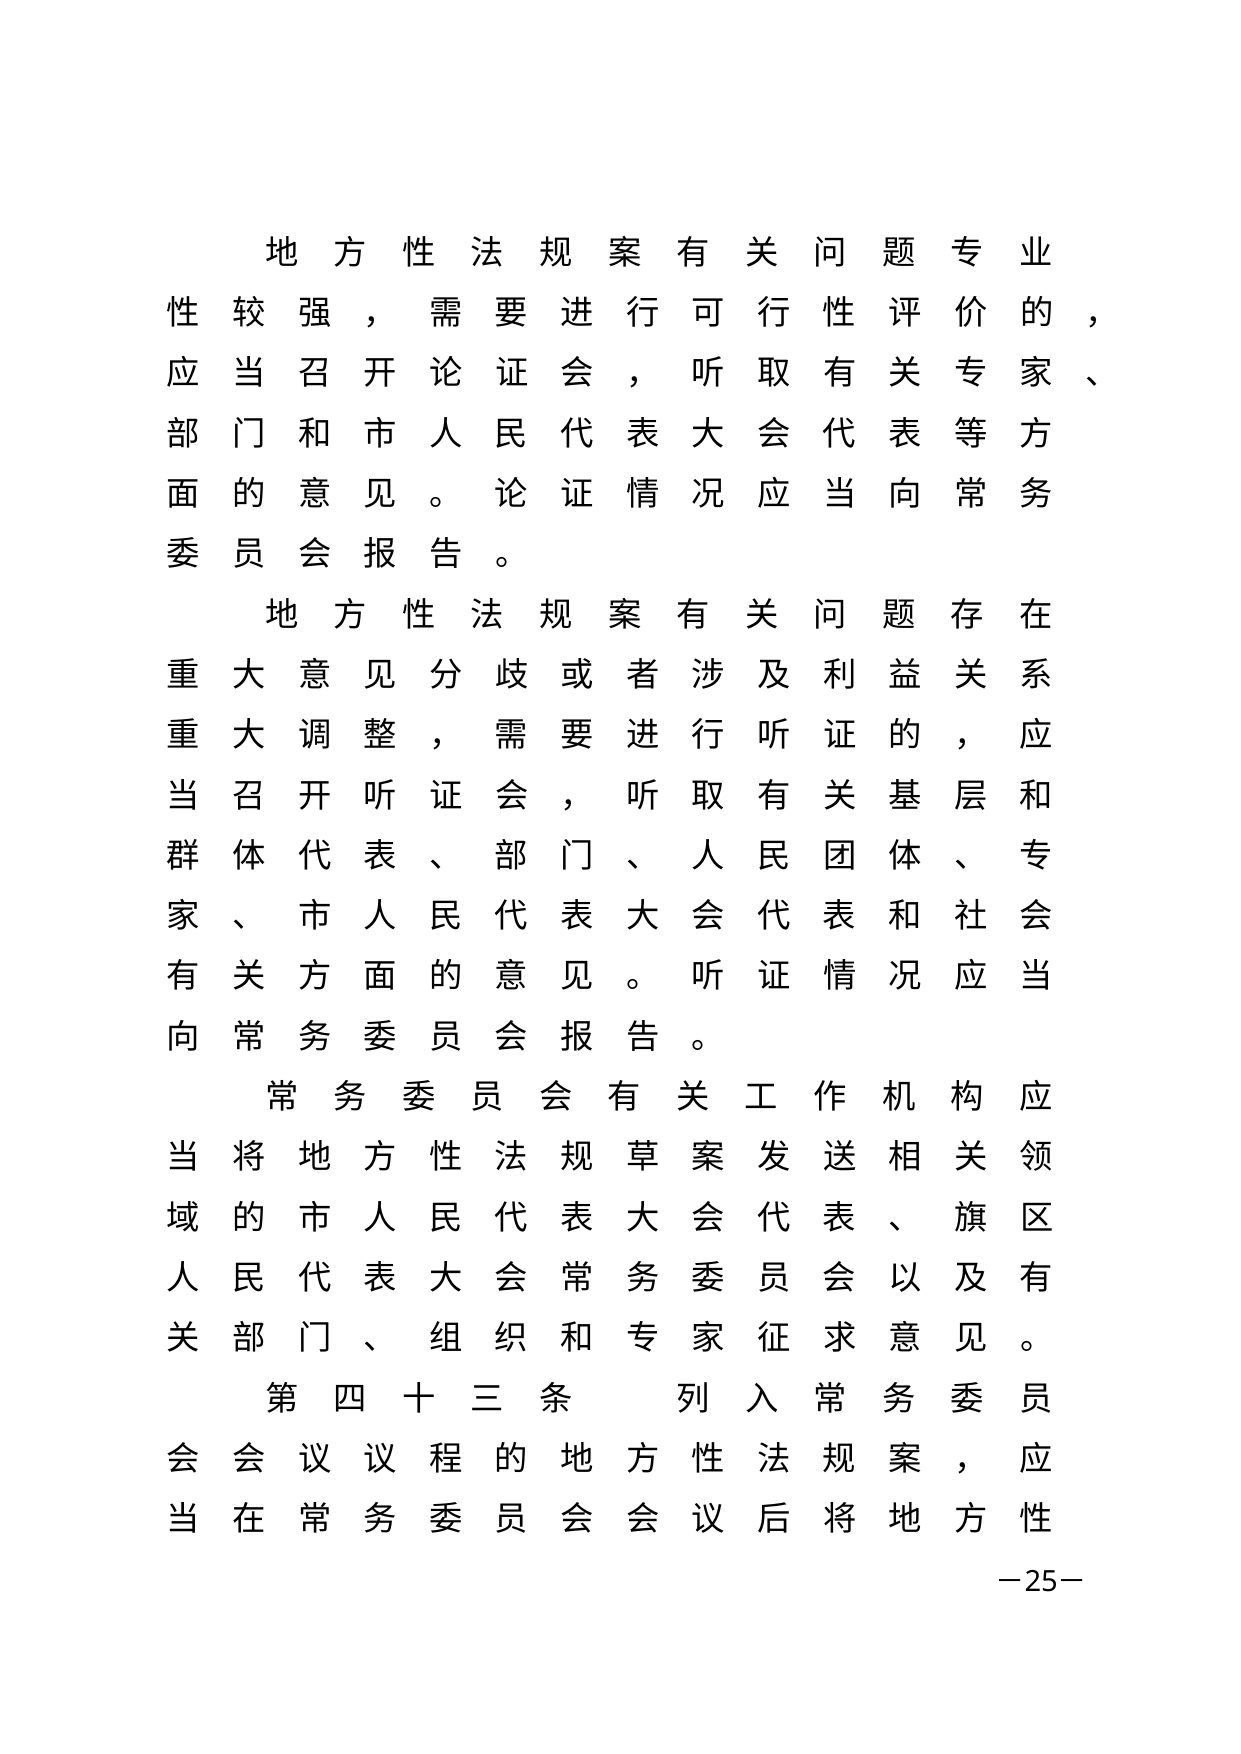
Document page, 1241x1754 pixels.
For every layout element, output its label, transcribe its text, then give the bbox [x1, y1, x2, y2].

text 地方性法规案有关问题存在重大意见分歧或者涉及利益关系重大调整，需要进行听证的，应当召开听证会，听取有关基层和群体代表、部门、人民团体、专家、市人民代表大会代表和社会有关方面的意见。听证情况应当向常务委员会报告。 [167, 581, 1085, 1064]
text 地方性法规案有关问题专业性较强，需要进行可行性评价的，应当召开论证会，听取有关专家、部门和市人民代表大会代表等方面的意见。论证情况应当向常务委员会报告。 [167, 219, 1085, 581]
text 第四十三条 列入常务委员会会议议程的地方性法规案，应当在常务委员会会议后将地方性法规草案及其起草、修改的说明等向社会公布，征求意见，但是经常务委员会主任会议决定不公布的除外。向社会公布征求意见的时间一般不少于三十日。征求意见的情况应当向社会通报。 [167, 1365, 1085, 1546]
text 常务委员会有关工作机构应当将地方性法规草案发送相关领域的市人民代表大会代表、旗区人民代表大会常务委员会以及有关部门、组织和专家征求意见。 [167, 1064, 1085, 1365]
